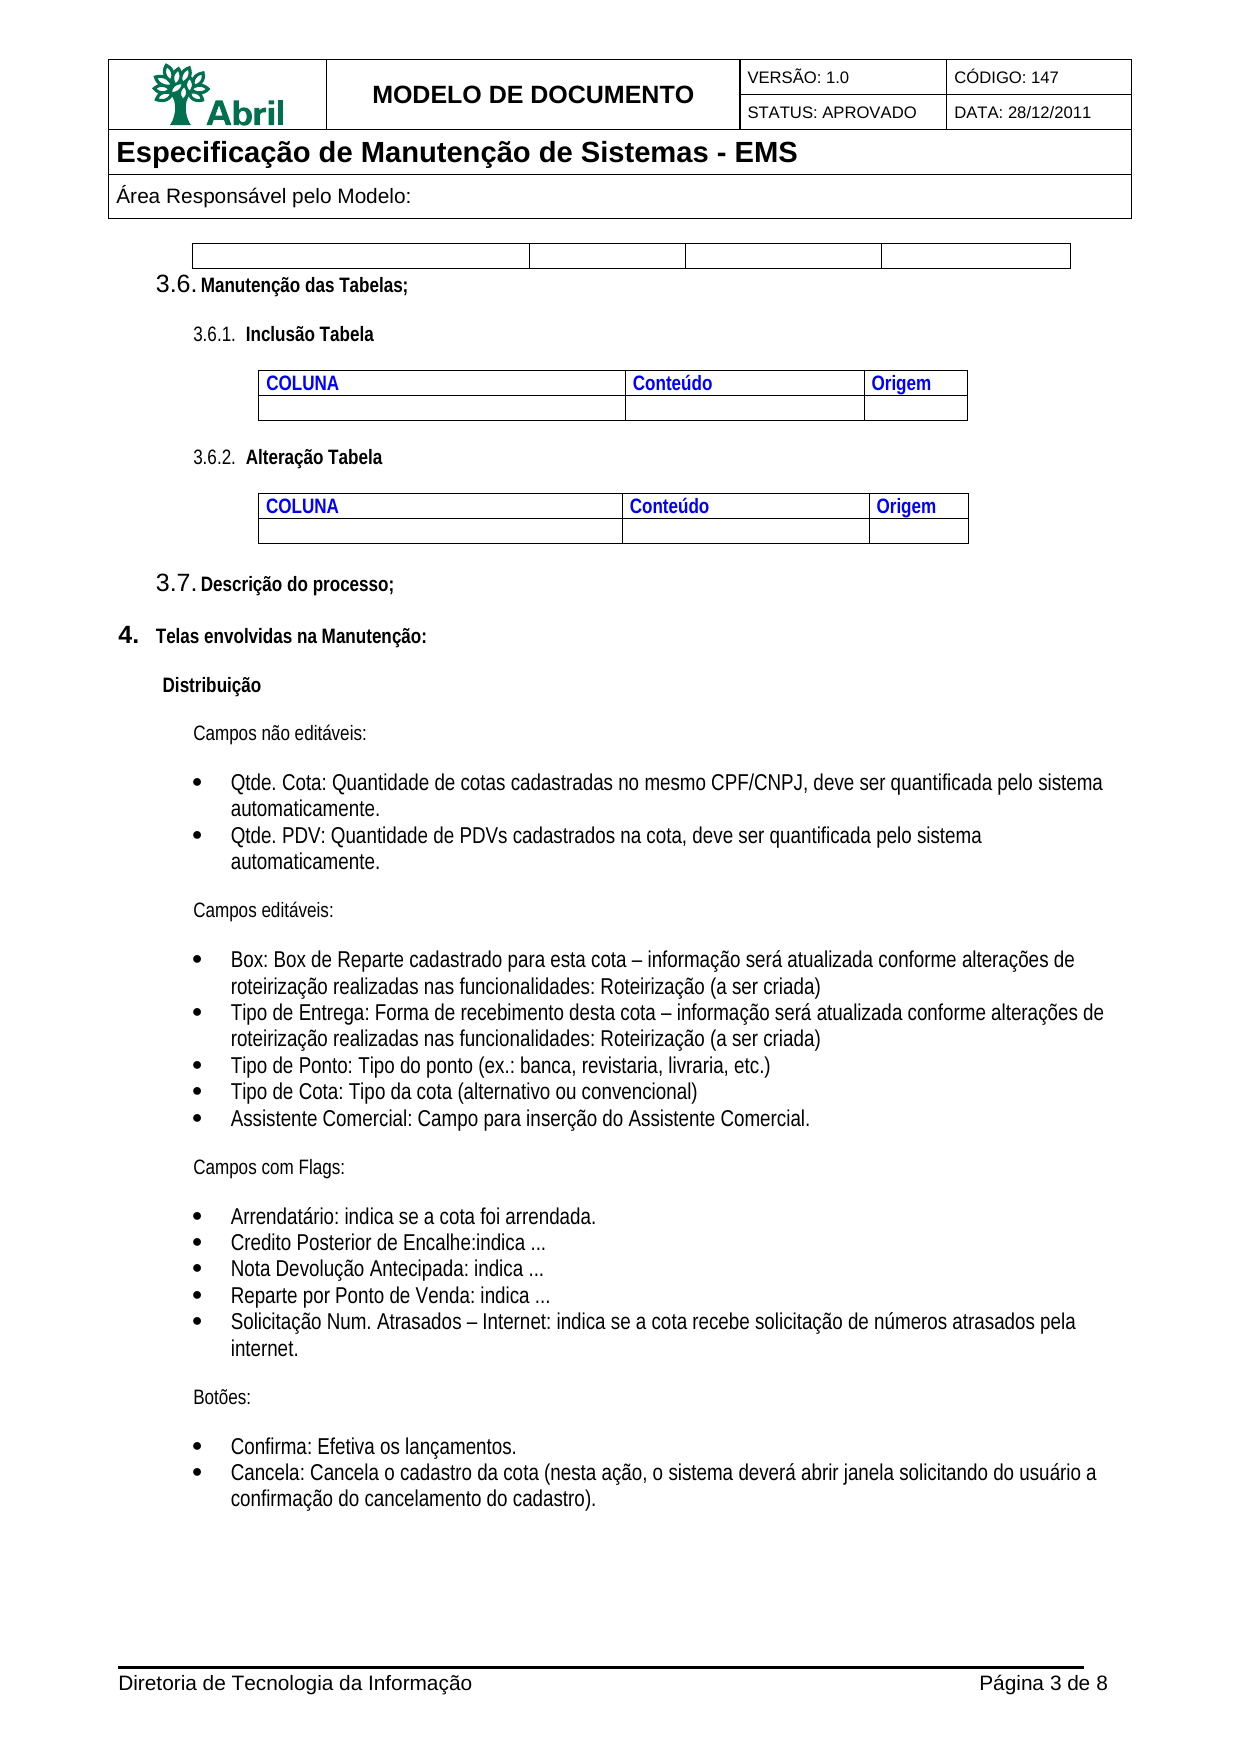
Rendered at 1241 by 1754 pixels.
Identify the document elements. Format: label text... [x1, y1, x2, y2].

table_cell [259, 519, 622, 543]
list Tipo de Ponto: Tipo do ponto (ex.: banca, revistaria, livraria, etc.) [193, 1052, 1122, 1078]
text Distribuição [162, 673, 1122, 697]
list Tipo de Entrega: Forma de recebimento desta cota – informação será atualizada conforme alterações de roteirização realizadas nas funcionalidades: Roteirização (a ser criada) [193, 999, 1122, 1052]
subtitle Telas envolvidas na Manutenção: [118, 621, 1122, 649]
subtitle Inclusão Tabela [193, 322, 1122, 346]
table_header Origem [865, 371, 967, 395]
table_header Conteúdo [626, 371, 864, 395]
table_header Origem [870, 494, 968, 518]
table_cell [626, 396, 864, 420]
table_cell [865, 396, 967, 420]
table_header Conteúdo [623, 494, 869, 518]
list Confirma: Efetiva os lançamentos. [193, 1433, 1122, 1459]
list Box: Box de Reparte cadastrado para esta cota – informação será atualizada conforme alterações de roteirização realizadas nas funcionalidades: Roteirização (a ser criada) [193, 946, 1122, 999]
table_cell [530, 244, 685, 268]
table_cell [870, 519, 968, 543]
subtitle Alteração Tabela [193, 445, 1122, 469]
list Credito Posterior de Encalhe:indica ... [193, 1229, 1122, 1255]
list Qtde. Cota: Quantidade de cotas cadastradas no mesmo CPF/CNPJ, deve ser quantificada pelo sistema automaticamente. [193, 769, 1122, 822]
table_header COLUNA [259, 371, 625, 395]
list Solicitação Num. Atrasados – Internet: indica se a cota recebe solicitação de números atrasados pela internet. [193, 1308, 1122, 1361]
list Arrendatário: indica se a cota foi arrendada. [193, 1203, 1122, 1229]
table_cell [193, 244, 529, 268]
list Qtde. PDV: Quantidade de PDVs cadastrados na cota, deve ser quantificada pelo sistema automaticamente. [193, 822, 1122, 874]
subtitle Descrição do processo; [156, 568, 1122, 597]
subtitle Manutenção das Tabelas; [156, 269, 1122, 298]
list Assistente Comercial: Campo para inserção do Assistente Comercial. [193, 1104, 1122, 1131]
table_cell [686, 244, 881, 268]
table_cell [882, 244, 1070, 268]
text Campos editáveis: [118, 898, 1122, 922]
text Campos não editáveis: [118, 721, 1122, 745]
list Reparte por Ponto de Venda: indica ... [193, 1282, 1122, 1308]
table_cell [259, 396, 625, 420]
text Campos com Flags: [193, 1155, 1122, 1179]
table_header COLUNA [259, 494, 622, 518]
list Tipo de Cota: Tipo da cota (alternativo ou convencional) [193, 1078, 1122, 1104]
list Cancela: Cancela o cadastro da cota (nesta ação, o sistema deverá abrir janela solicitando do usuário a confirmação do cancelamento do cadastro). [193, 1459, 1122, 1512]
text Botões: [162, 1385, 1122, 1409]
table_cell [623, 519, 869, 543]
list Nota Devolução Antecipada: indica ... [193, 1255, 1122, 1282]
